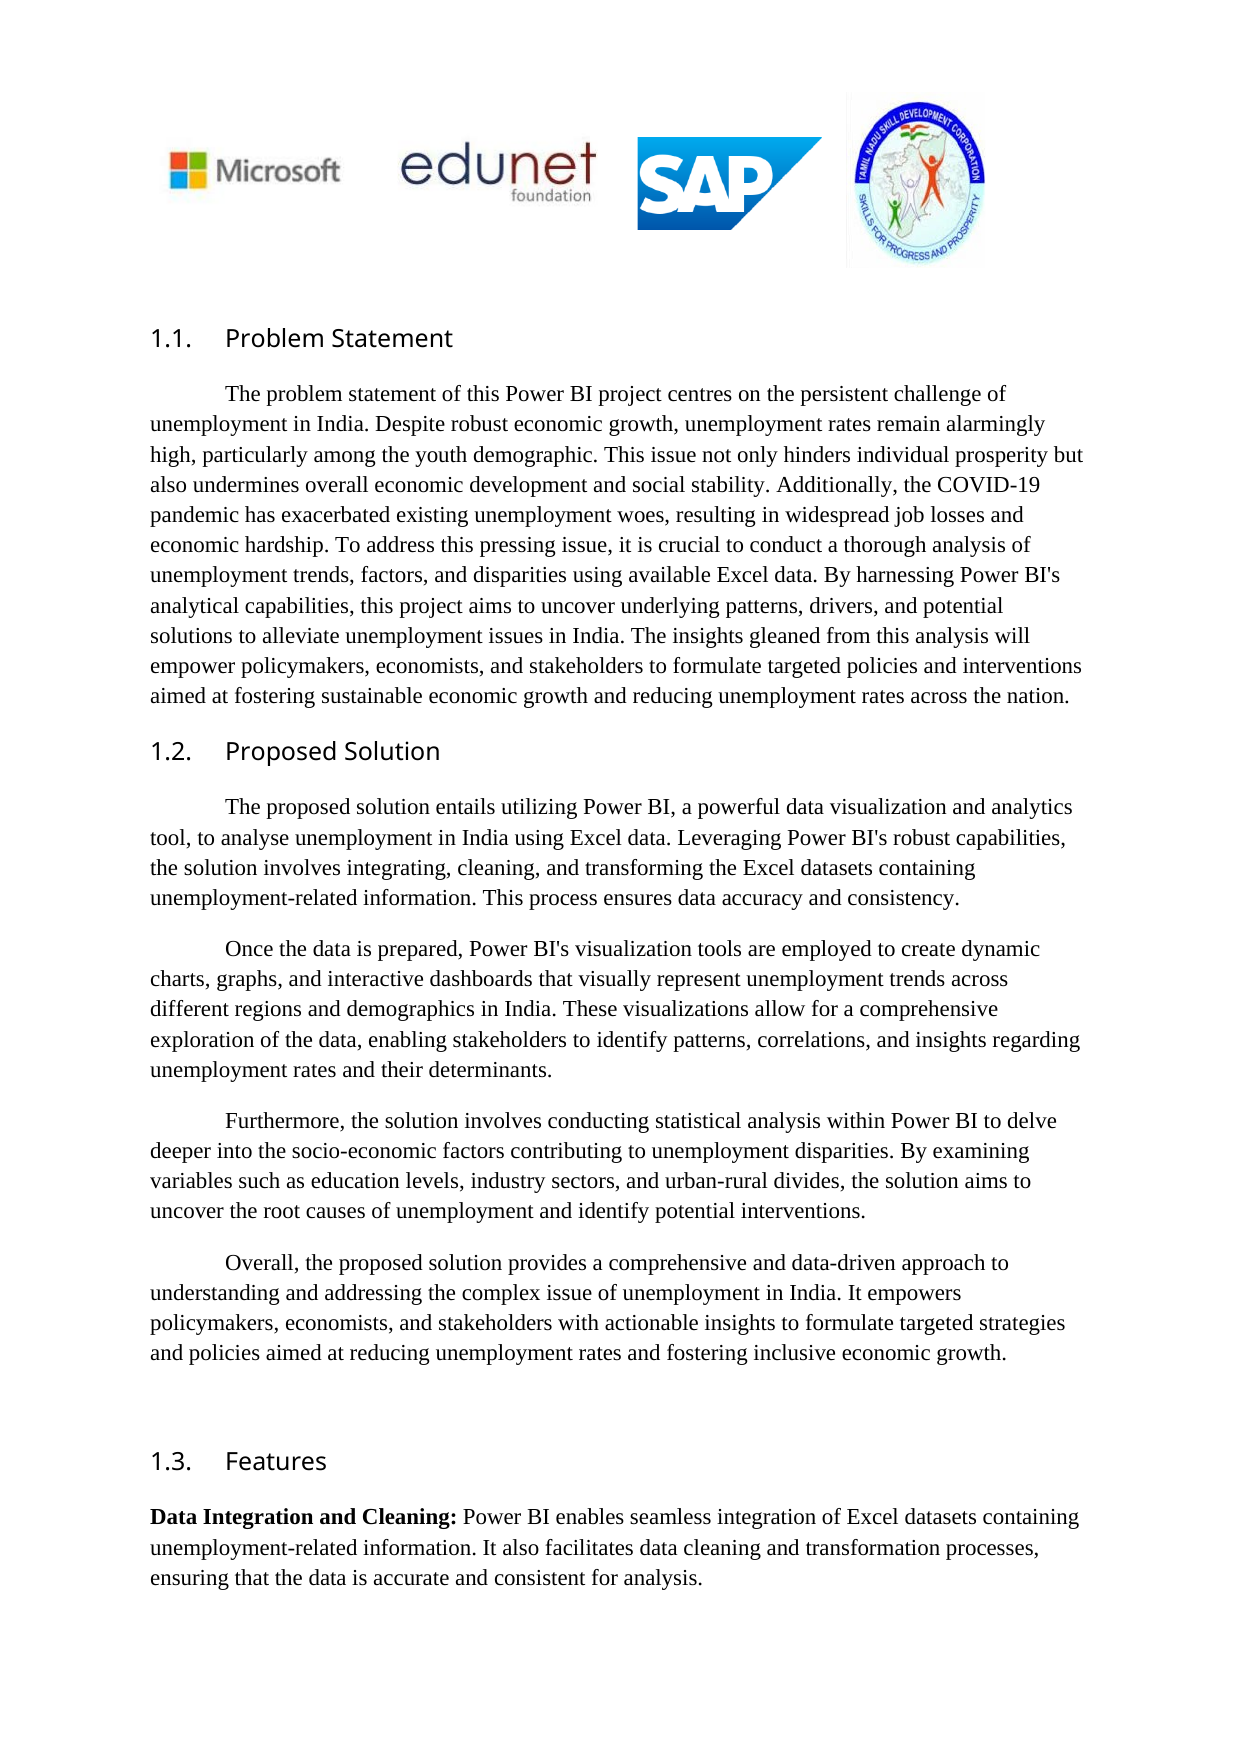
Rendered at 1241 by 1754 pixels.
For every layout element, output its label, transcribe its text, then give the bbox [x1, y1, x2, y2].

picture [397, 77, 598, 268]
text The problem statement of this Power BI project centres on the persistent challenge of unemployment in India. Despite robust economic growth, unemployment rates remain alarmingly high, particularly among the youth demographic. This issue not only hinders individual prosperity but also undermines overall economic development and social stability. Additionally, the COVID-19 pandemic has exacerbated existing unemployment woes, resulting in widespread job losses and economic hardship. To address this pressing issue, it is crucial to conduct a thorough analysis of unemployment trends, factors, and disparities using available Excel data. By harnessing Power BI's analytical capabilities, this project aims to uncover underlying patterns, drivers, and potential solutions to alleviate unemployment issues in India. The insights gleaned from this analysis will empower policymakers, economists, and stakeholders to formulate targeted policies and interventions aimed at fostering sustainable economic growth and reducing unemployment rates across the nation. [150, 380, 1090, 709]
text Furthermore, the solution involves conducting statistical analysis within Power BI to delve deeper into the socio-economic factors contributing to unemployment disparities. By examining variables such as education levels, industry sectors, and urban-rural divides, the solution aims to uncover the root causes of unemployment and identify potential interventions. [150, 1107, 1090, 1224]
text Overall, the proposed solution provides a comprehensive and data-driven approach to understanding and addressing the complex issue of unemployment in India. It empowers policymakers, economists, and stakeholders with actionable insights to formulate targeted strategies and policies aimed at reducing unemployment rates and fostering inclusive economic growth. [150, 1249, 1090, 1366]
text Data Integration and Cleaning: Power BI enables seamless integration of Excel datasets containing unemployment-related information. It also facilitates data cleaning and transformation processes, ensuring that the data is accurate and consistent for analysis. [150, 1503, 1090, 1590]
text 1.3. Features [150, 1443, 1090, 1477]
text 1.2. Proposed Solution [150, 733, 1090, 767]
text 1.1. Problem Statement [150, 320, 1090, 354]
picture [846, 92, 986, 268]
text The proposed solution entails utilizing Power BI, a powerful data visualization and analytics tool, to analyse unemployment in India using Excel data. Leveraging Power BI's robust capabilities, the solution involves integrating, cleaning, and transforming the Excel datasets containing unemployment-related information. This process ensures data accuracy and consistency. [150, 793, 1090, 910]
text Once the data is prepared, Power BI's visualization tools are employed to create dynamic charts, graphs, and interactive dashboards that visually represent unemployment trends across different regions and demographics in India. These visualizations allow for a comprehensive exploration of the data, enabling stakeholders to identify patterns, correlations, and insights regarding unemployment rates and their determinants. [150, 935, 1090, 1082]
picture [637, 140, 822, 230]
picture [150, 73, 357, 268]
